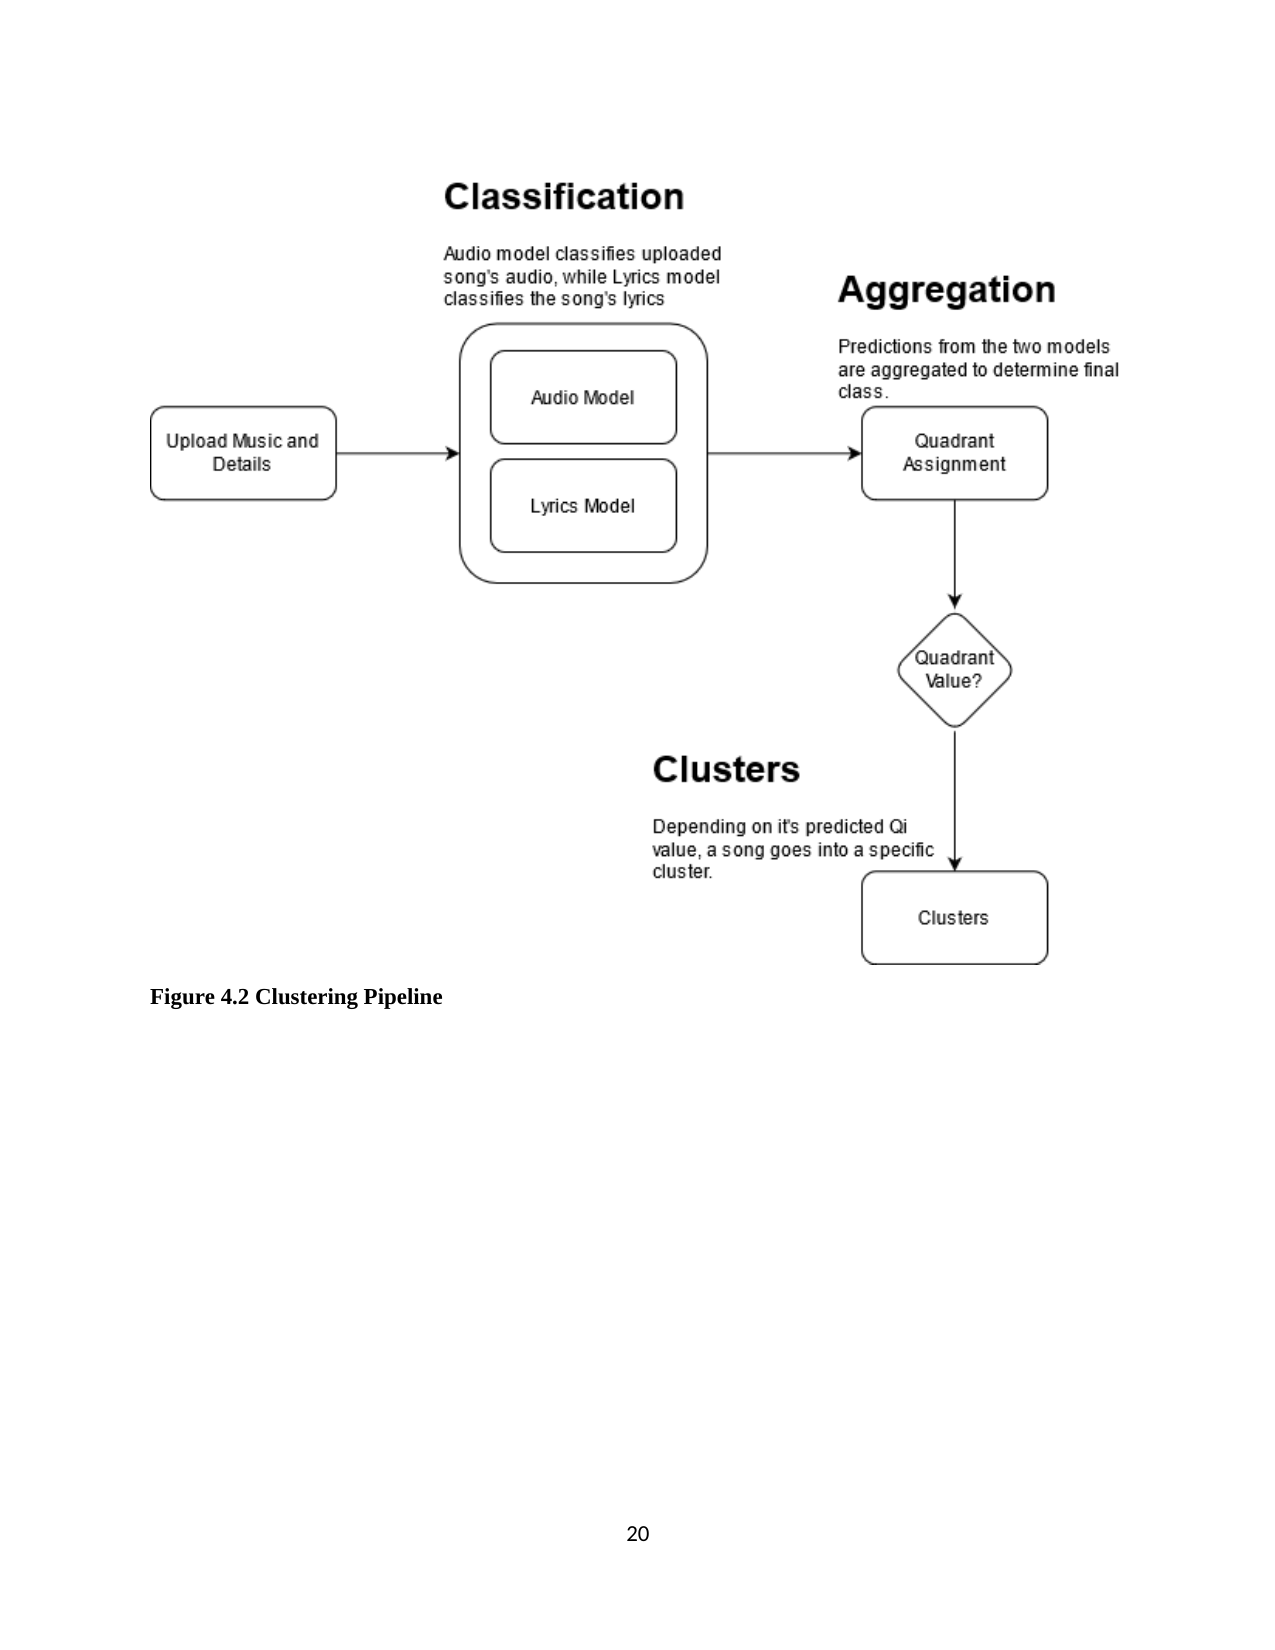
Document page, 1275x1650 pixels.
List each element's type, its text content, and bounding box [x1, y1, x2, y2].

picture [150, 150, 1125, 965]
text Figure 4.2 Clustering Pipeline [150, 983, 1125, 1009]
